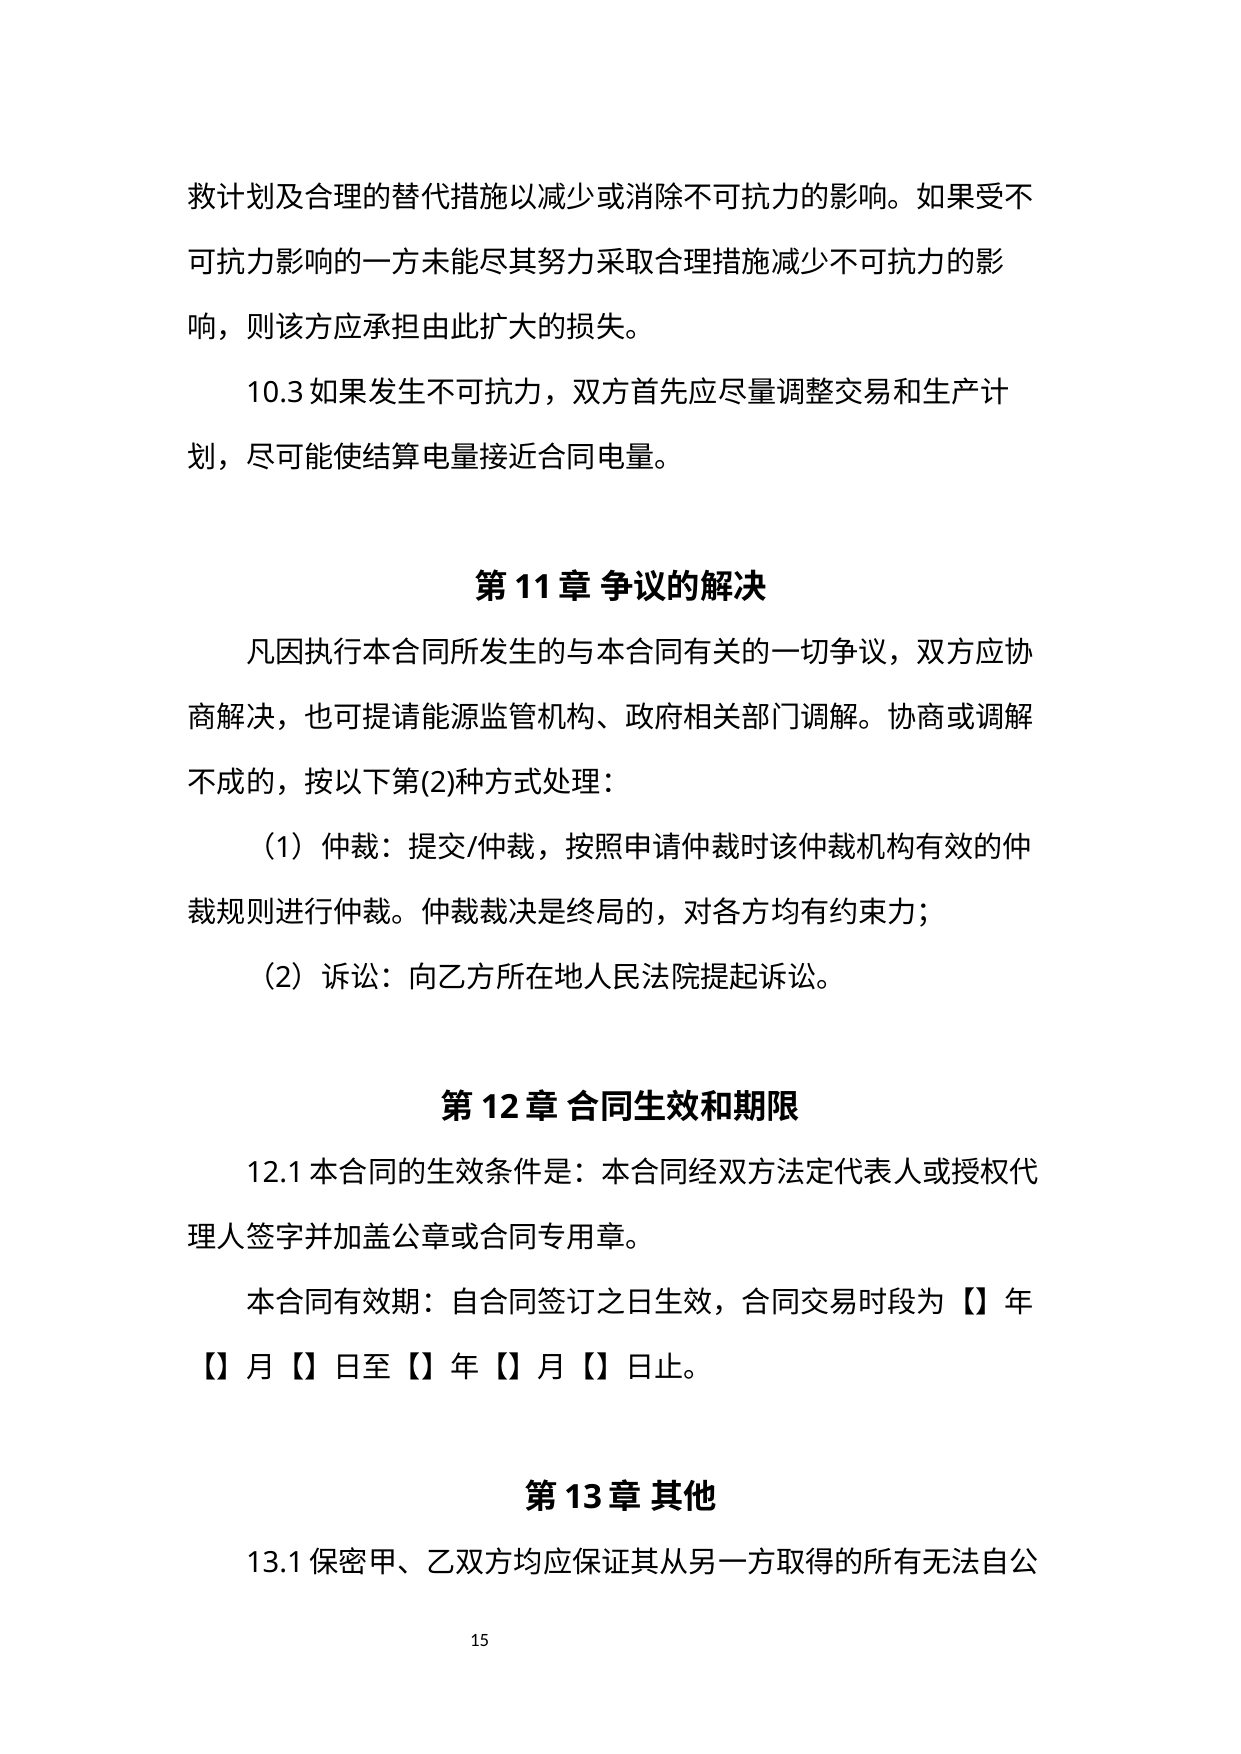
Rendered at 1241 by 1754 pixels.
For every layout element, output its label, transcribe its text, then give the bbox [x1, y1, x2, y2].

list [187, 162, 1053, 357]
list 第13章 其他 [187, 1462, 1053, 1527]
list （1）仲裁：提交/仲裁，按照申请仲裁时该仲裁机构有效的仲裁规则进行仲裁。仲裁裁决是终局的，对各方均有约束力； [187, 812, 1053, 942]
list 凡因执行本合同所发生的与本合同有关的一切争议，双方应协商解决，也可提请能源监管机构、政府相关部门调解。协商或调解不成的，按以下第(2)种方式处理： [187, 617, 1053, 812]
list 12.1本合同的生效条件是：本合同经双方法定代表人或授权代理人签字并加盖公章或合同专用章。 [187, 1137, 1053, 1267]
list （2）诉讼：向乙方所在地人民法院提起诉讼。 [187, 942, 1053, 1007]
list 第11章 争议的解决 [187, 552, 1053, 617]
list 第12章 合同生效和期限 [187, 1072, 1053, 1137]
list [187, 1527, 1053, 1592]
list 本合同有效期：自合同签订之日生效，合同交易时段为【】年【】月【】日至【】年【】月【】日止。 [187, 1267, 1053, 1397]
list 10.3如果发生不可抗力，双方首先应尽量调整交易和生产计划，尽可能使结算电量接近合同电量。 [187, 357, 1053, 487]
